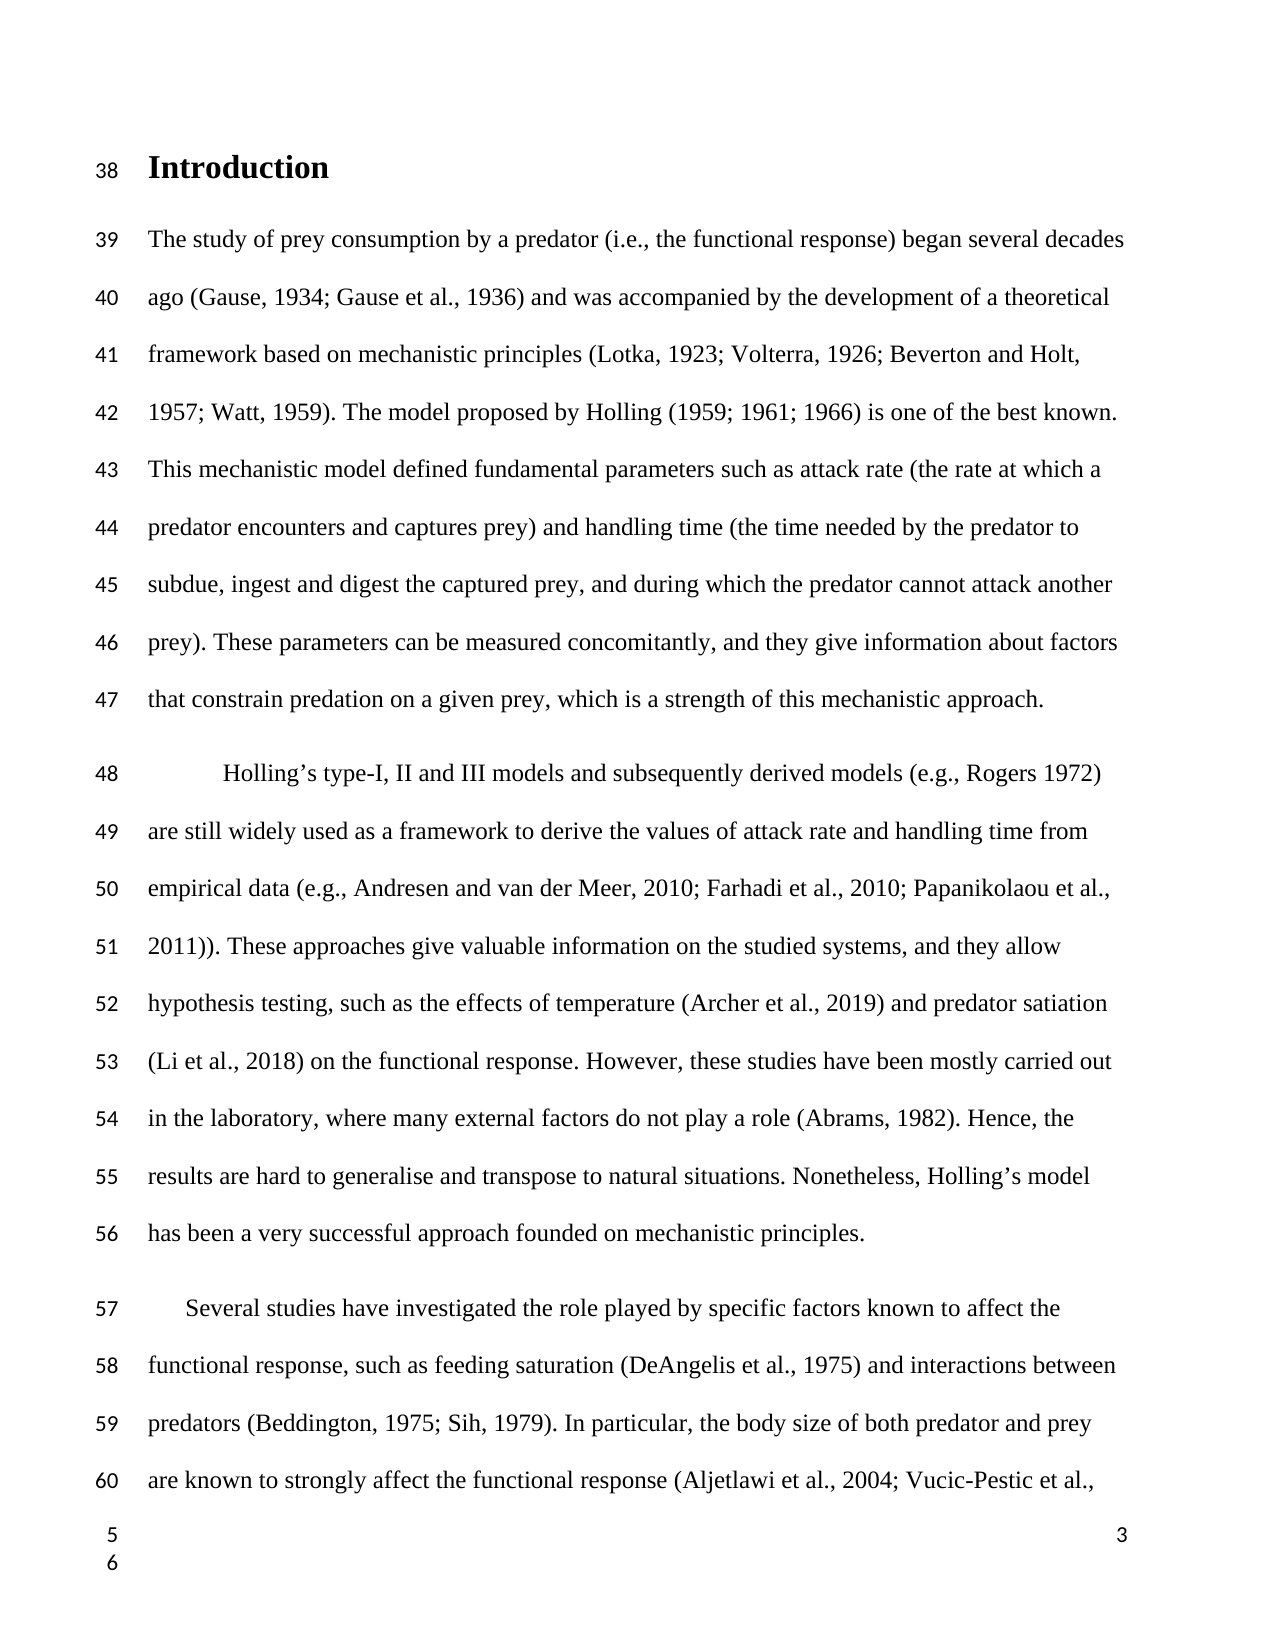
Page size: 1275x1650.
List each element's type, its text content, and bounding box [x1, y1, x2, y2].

text The study of prey consumption by a predator (i.e., the functional response) began several decades ago (Gause, 1934; Gause et al., 1936) and was accompanied by the development of a theoretical framework based on mechanistic principles (Lotka, 1923; Volterra, 1926; Beverton and Holt, 1957; Watt, 1959). The model proposed by Holling (1959; 1961; 1966) is one of the best known. This mechanistic model defined fundamental parameters such as attack rate (the rate at which a predator encounters and captures prey) and handling time (the time needed by the predator to subdue, ingest and digest the captured prey, and during which the predator cannot attack another prey). These parameters can be measured concomitantly, and they give information about factors that constrain predation on a given prey, which is a strength of this mechanistic approach. [148, 224, 1127, 713]
subtitle Introduction [148, 148, 1127, 186]
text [148, 1293, 1127, 1494]
text Holling’s type-I, II and III models and subsequently derived models (e.g., Rogers 1972) are still widely used as a framework to derive the values of attack rate and handling time from empirical data (e.g., Andresen and van der Meer, 2010; Farhadi et al., 2010; Papanikolaou et al., 2011)). These approaches give valuable information on the studied systems, and they allow hypothesis testing, such as the effects of temperature (Archer et al., 2019) and predator satiation (Li et al., 2018) on the functional response. However, these studies have been mostly carried out in the laboratory, where many external factors do not play a role (Abrams, 1982). Hence, the results are hard to generalise and transpose to natural situations. Nonetheless, Holling’s model has been a very successful approach founded on mechanistic principles. [148, 758, 1127, 1247]
